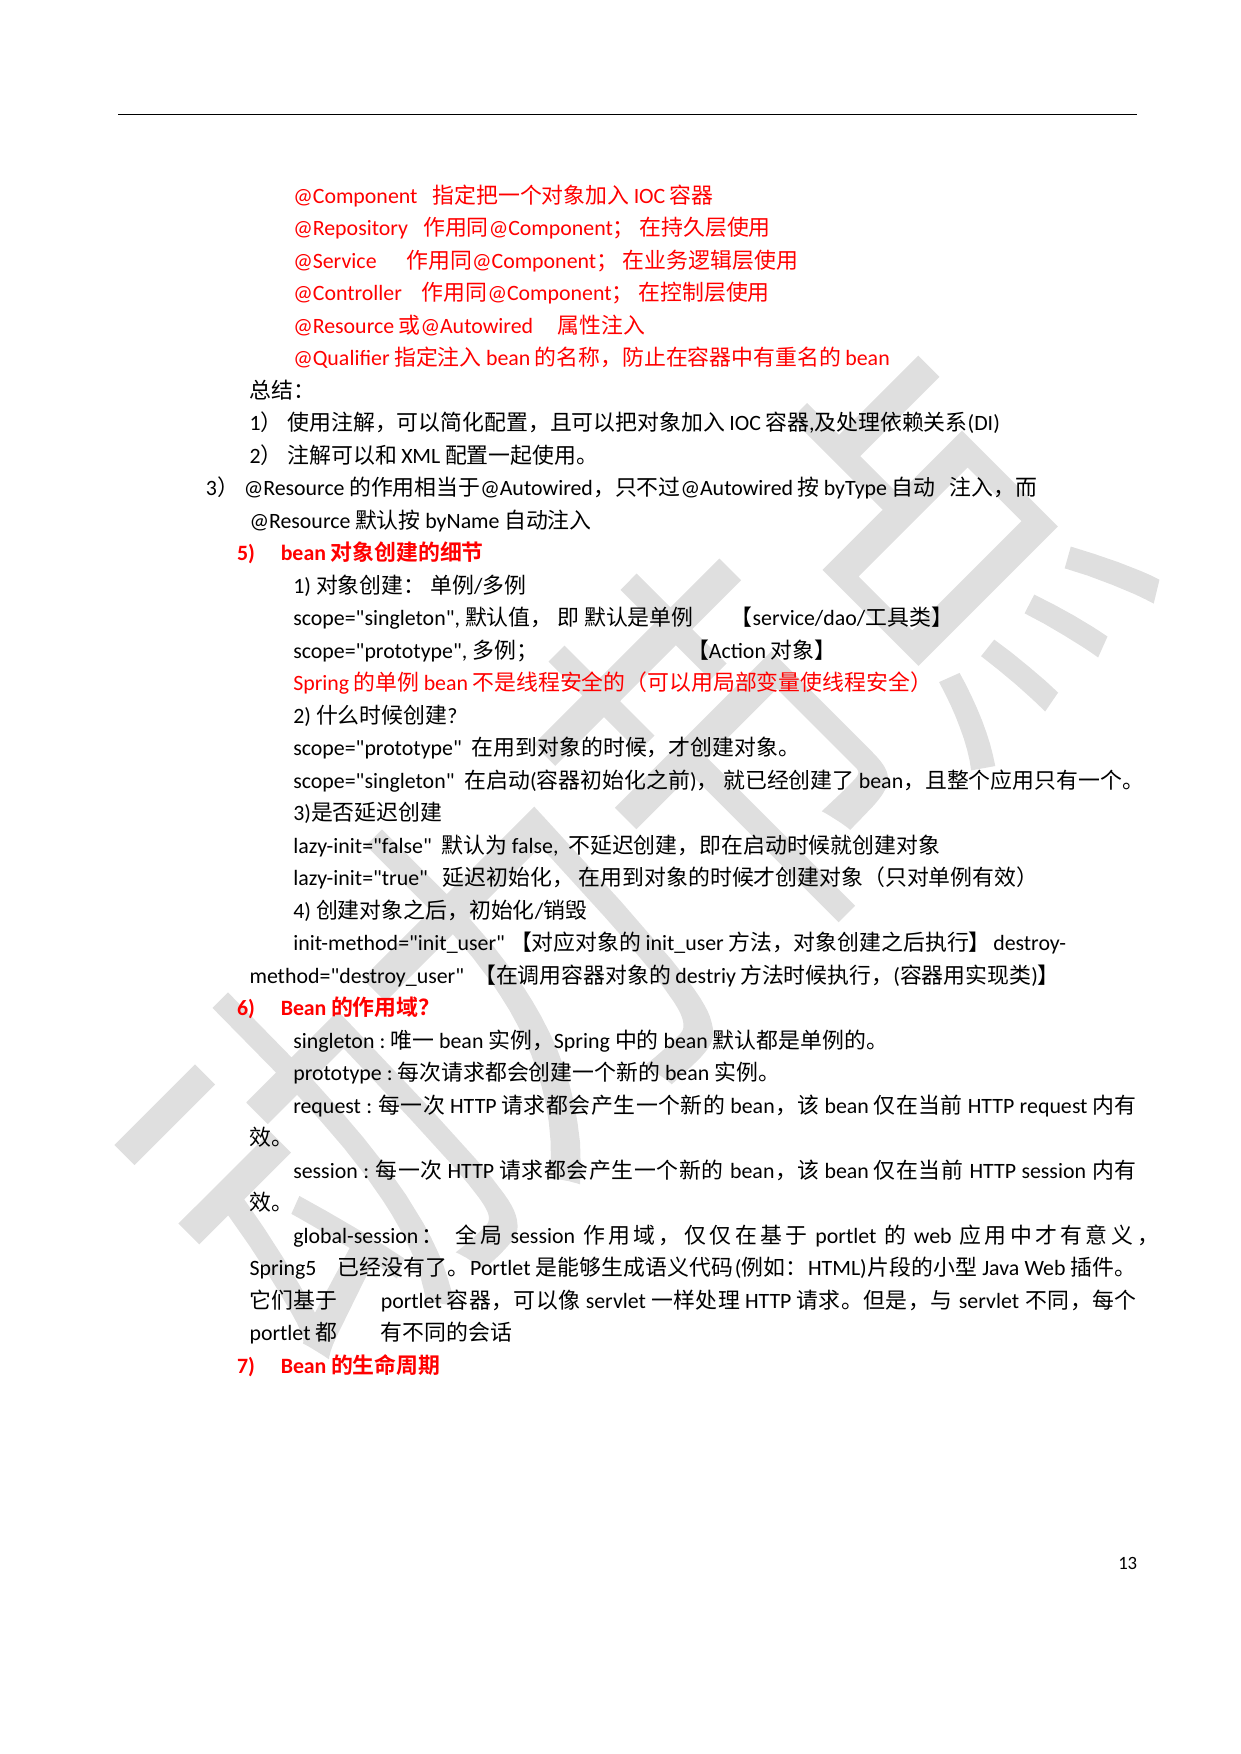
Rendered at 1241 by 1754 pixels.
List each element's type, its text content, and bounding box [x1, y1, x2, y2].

text 总结： [118, 372, 1137, 405]
list 1) 对象创建： 单例/多例 [249, 567, 1137, 600]
text 3） @Resource的作用相当于@Autowired，只不过@Autowired按byType自动 注入，而 @Resource默认按 byName自动注入 [118, 470, 1137, 535]
list scope="singleton", 默认值， 即 默认是单例 【service/dao/工具类】 [249, 600, 1137, 632]
list prototype : 每次请求都会创建一个新的 bean 实例。 [249, 1055, 1137, 1087]
text @Repository 作用同@Component； 在持久层使用 [206, 210, 1137, 242]
text @Component 指定把一个对象加入IOC容器 [118, 177, 1137, 210]
list bean对象创建的细节 [237, 535, 1137, 567]
list lazy-init="false" 默认为false, 不延迟创建，即在启动时候就创建对象 [249, 827, 1137, 860]
text @Resource或@Autowired 属性注入 [206, 307, 1137, 340]
list scope="prototype" 在用到对象的时候，才创建对象。 [249, 730, 1137, 762]
list Bean的生命周期 [237, 1347, 1137, 1380]
text @Qualifier指定注入bean的名称，防止在容器中有重名的bean [206, 340, 1137, 372]
text 1） 使用注解，可以简化配置，且可以把对象加入IOC容器,及处理依赖关系(DI) 2） 注解可以和XML配置一起使用。 [118, 405, 1137, 470]
list scope="prototype", 多例； 【Action对象】 [249, 632, 1137, 665]
list scope="singleton" 在启动(容器初始化之前)， 就已经创建了bean，且整个应用只有一个。 [249, 762, 1137, 795]
list 3)是否延迟创建 [249, 795, 1137, 827]
list request : 每一次HTTP请求都会产生一个新的bean，该bean仅在当前HTTP request内有效。 [249, 1087, 1137, 1152]
list Bean的作用域？ [237, 990, 1137, 1022]
list lazy-init="true" 延迟初始化， 在用到对象的时候才创建对象（只对单例有效） [249, 860, 1137, 892]
list 2) 什么时候创建? [249, 697, 1137, 730]
text @Controller 作用同@Component； 在控制层使用 [206, 275, 1137, 307]
list global-session： 全局session作用域，仅仅在基于portlet的web应用中才有意义，Spring5 已经没有了。Portlet是能够生成语义代码(例如：HTML)片段的小型Java Web插件。它们基于 portlet容器，可以像servlet一样处理HTTP请求。但是，与 servlet 不同，每个 portlet 都 有不同的会话 [249, 1217, 1137, 1347]
list Spring的单例bean不是线程安全的（可以用局部变量使线程安全） [249, 665, 1137, 697]
text @Service 作用同@Component； 在业务逻辑层使用 [206, 242, 1137, 275]
list singleton : 唯一 bean 实例，Spring 中的 bean 默认都是单例的。 [249, 1022, 1137, 1055]
list init-method="init_user" 【对应对象的init_user方法，对象创建之后执行】 destroy-method="destroy_user" 【在调用容器对象的destriy方法时候执行，(容器用实现类)】 [249, 925, 1137, 990]
list 4) 创建对象之后，初始化/销毁 [249, 892, 1137, 925]
list session : 每一次HTTP请求都会产生一个新的 bean，该bean仅在当前 HTTP session 内有效。 [249, 1152, 1137, 1217]
